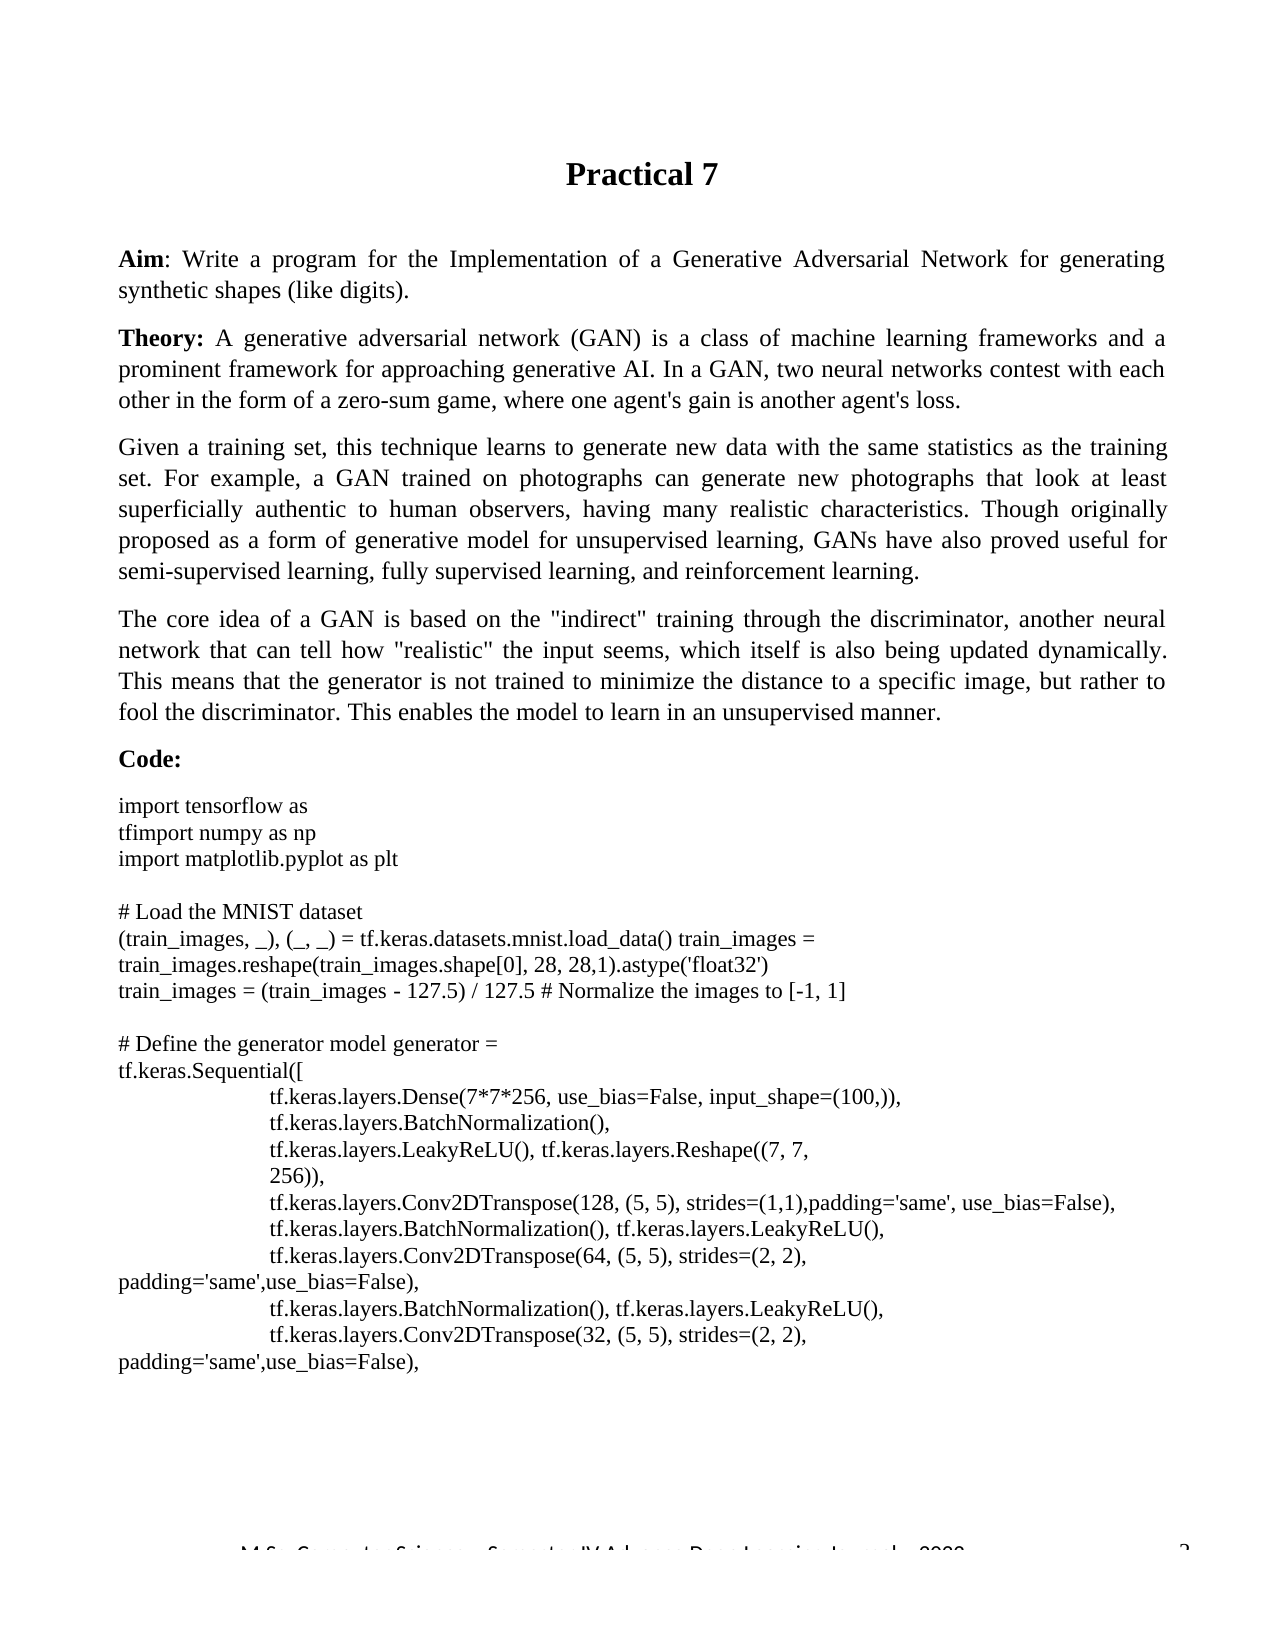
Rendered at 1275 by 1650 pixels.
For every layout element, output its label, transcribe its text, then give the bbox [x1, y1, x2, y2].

text Given a training set, this technique learns to generate new data with the same statistics as the training set. For example, a GAN trained on photographs can generate new photographs that look at least superficially authentic to human observers, having many realistic characteristics. Though originally proposed as a form of generative model for unsupervised learning, GANs have also proved useful for semi-supervised learning, fully supervised learning, and reinforcement learning. [118, 432, 1168, 585]
subtitle Practical 7 [251, 154, 1033, 192]
text padding='same',use_bias=False), [118, 1268, 1187, 1295]
text padding='same',use_bias=False), [118, 1348, 1187, 1374]
text import matplotlib.pyplot as plt [118, 845, 1187, 871]
text tf.keras.layers.Conv2DTranspose(128, (5, 5), strides=(1,1),padding='same', use_bias=False), tf.keras.layers.BatchNormalization(), tf.keras.layers.LeakyReLU(), tf.keras.layers.Conv2DTranspose(64, (5, 5), strides=(2, 2), [269, 1189, 1118, 1268]
text import tensorflow as tfimport numpy as np [118, 792, 388, 845]
text # Load the MNIST dataset [118, 898, 1187, 925]
text Theory: A generative adversarial network (GAN) is a class of machine learning frameworks and a prominent framework for approaching generative AI. In a GAN, two neural networks contest with each other in the form of a zero-sum game, where one agent's gain is another agent's loss. [118, 323, 1167, 413]
text Code: [118, 744, 1187, 773]
text # Define the generator model generator = tf.keras.Sequential([ [118, 1030, 498, 1083]
text tf.keras.layers.LeakyReLU(), tf.keras.layers.Reshape((7, 7, [269, 1136, 1187, 1163]
text The core idea of a GAN is based on the "indirect" training through the discriminator, another neural network that can tell how "realistic" the input seems, which itself is also being updated dynamically. This means that the generator is not trained to minimize the distance to a specific image, but rather to fool the discriminator. This enables the model to learn in an unsupervised manner. [118, 604, 1168, 726]
text (train_images, _), (_, _) = tf.keras.datasets.mnist.load_data() train_images = train_images.reshape(train_images.shape[0], 28, 28,1).astype('float32') train_images = (train_images - 127.5) / 127.5 # Normalize the images to [-1, 1] [118, 925, 864, 1004]
text tf.keras.layers.BatchNormalization(), tf.keras.layers.LeakyReLU(), tf.keras.layers.Conv2DTranspose(32, (5, 5), strides=(2, 2), [269, 1295, 887, 1348]
text tf.keras.layers.Dense(7*7*256, use_bias=False, input_shape=(100,)), tf.keras.layers.BatchNormalization(), [269, 1083, 1187, 1136]
text 256)), [269, 1163, 1187, 1189]
text Aim: Write a program for the Implementation of a Generative Adversarial Network for generating synthetic shapes (like digits). [118, 244, 1166, 304]
